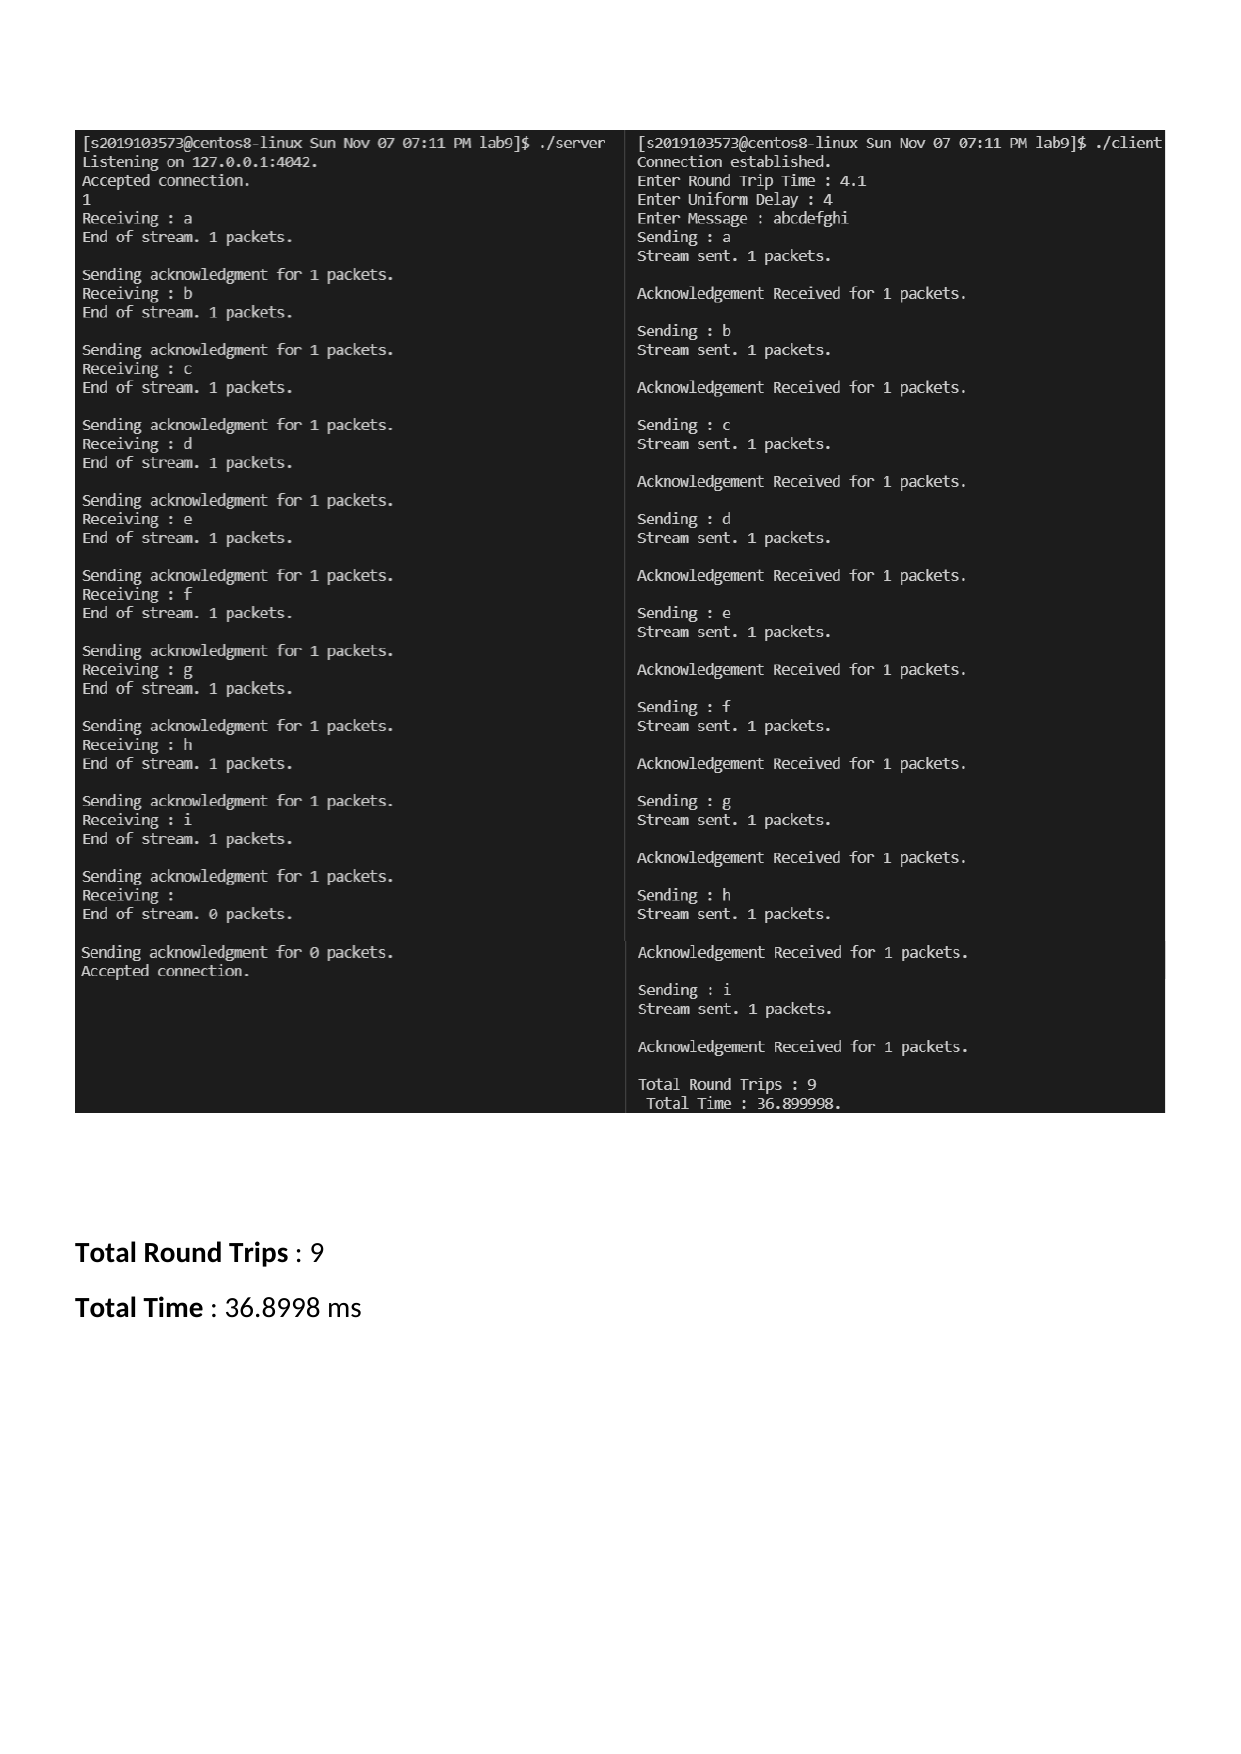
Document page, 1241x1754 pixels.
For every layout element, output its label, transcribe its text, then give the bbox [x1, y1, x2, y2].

picture [75, 130, 1166, 1113]
text Total Time : 36.8998 ms [75, 1289, 1165, 1325]
text Total Round Trips : 9 [75, 1234, 1165, 1270]
